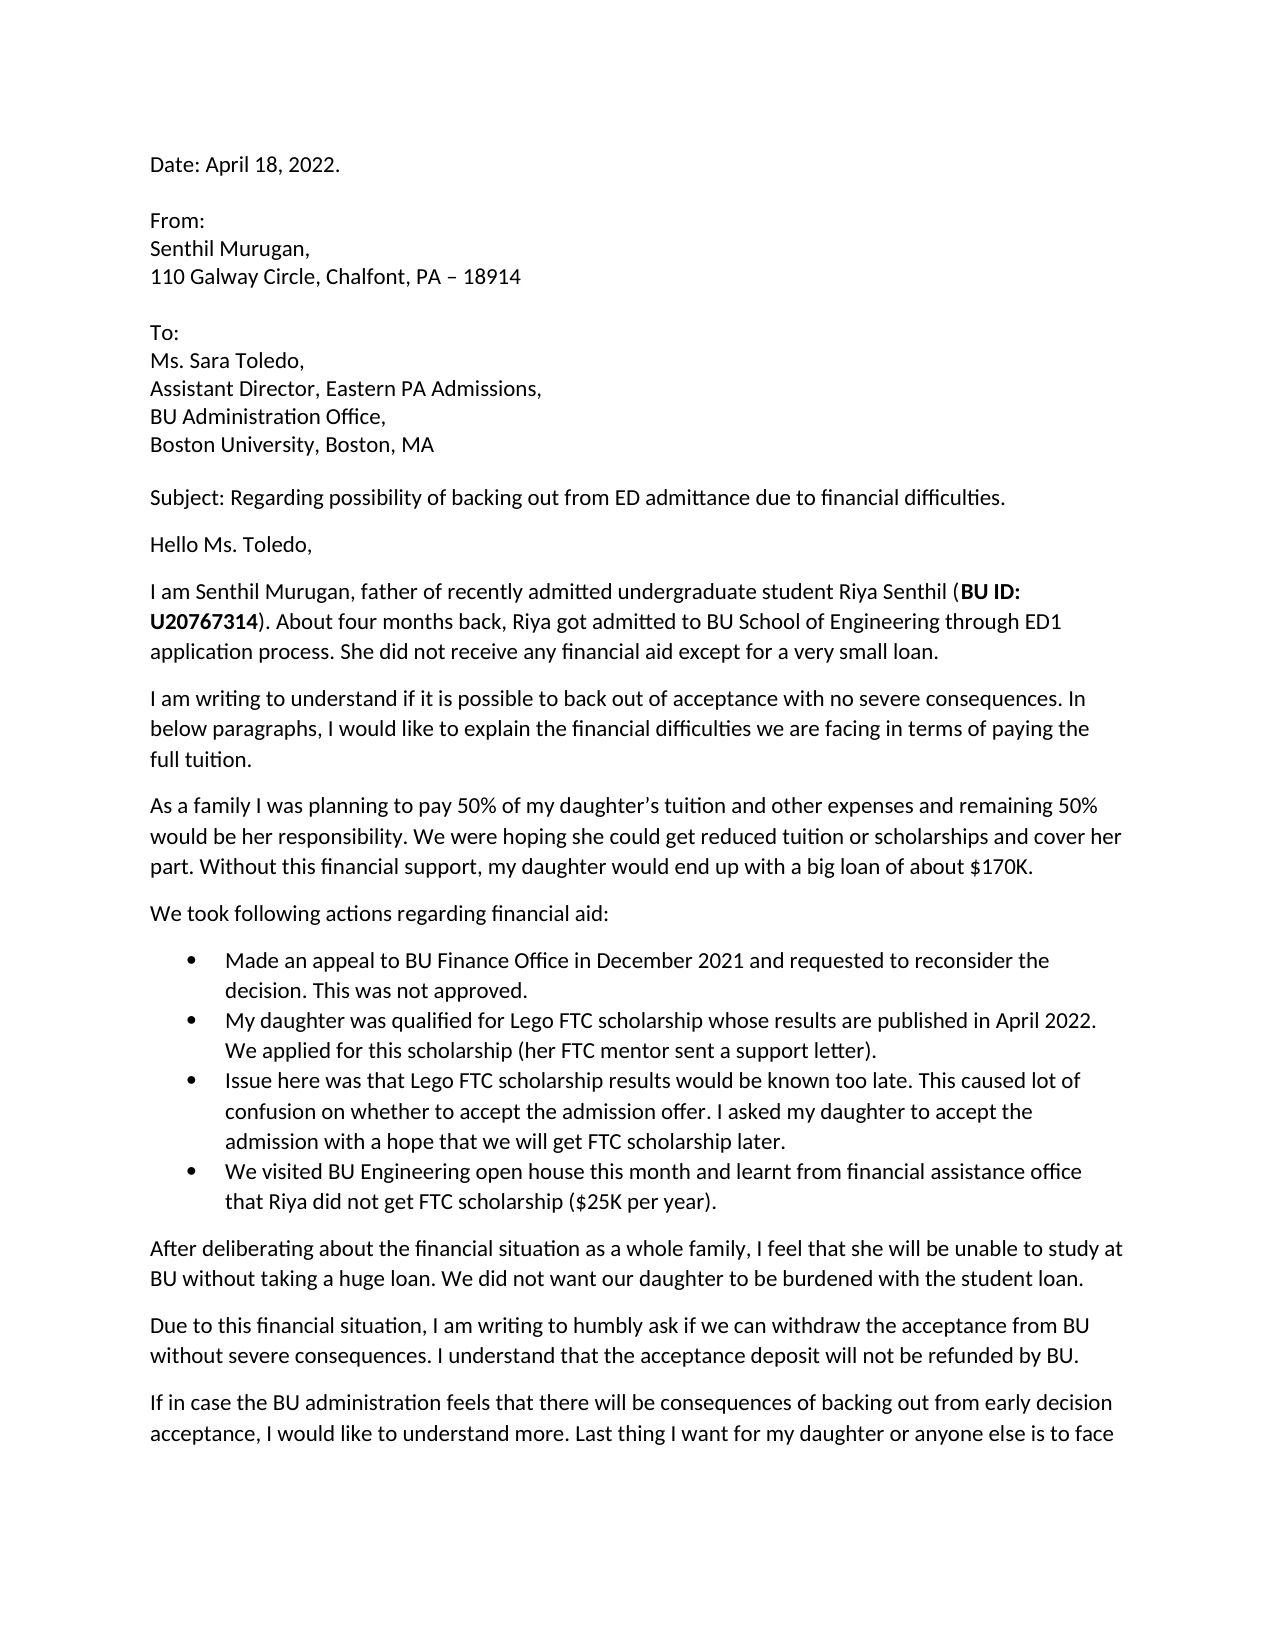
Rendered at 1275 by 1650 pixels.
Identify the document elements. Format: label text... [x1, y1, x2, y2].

text I am writing to understand if it is possible to back out of acceptance with no severe consequences. In below paragraphs, I would like to explain the financial difficulties we are facing in terms of paying the full tuition. [150, 684, 1125, 773]
text Hello Ms. Toledo, [150, 530, 1125, 558]
list Issue here was that Lego FTC scholarship results would be known too late. This caused lot of confusion on whether to accept the admission offer. I asked my daughter to accept the admission with a hope that we will get FTC scholarship later. [187, 1067, 1125, 1155]
text To: [150, 318, 1125, 346]
list My daughter was qualified for Lego FTC scholarship whose results are published in April 2022. We applied for this scholarship (her FTC mentor sent a support letter). [187, 1006, 1125, 1064]
text After deliberating about the financial situation as a whole family, I feel that she will be unable to study at BU without taking a huge loan. We did not want our daughter to be burdened with the student loan. [150, 1234, 1125, 1292]
text 110 Galway Circle, Chalfont, PA – 18914 [150, 262, 1125, 290]
text As a family I was planning to pay 50% of my daughter’s tuition and other expenses and remaining 50% would be her responsibility. We were hoping she could get reduced tuition or scholarships and cover her part. Without this financial support, my daughter would end up with a big loan of about $170K. [150, 792, 1125, 880]
text Due to this financial situation, I am writing to humbly ask if we can withdraw the acceptance from BU without severe consequences. I understand that the acceptance deposit will not be refunded by BU. [150, 1311, 1125, 1369]
list Made an appeal to BU Finance Office in December 2021 and requested to reconsider the decision. This was not approved. [187, 946, 1125, 1004]
list We visited BU Engineering open house this month and learnt from financial assistance office that Riya did not get FTC scholarship ($25K per year). [187, 1157, 1125, 1215]
text We took following actions regarding financial aid: [150, 899, 1125, 927]
text Senthil Murugan, [150, 234, 1125, 262]
text BU Administration Office, [150, 402, 1125, 430]
text Assistant Director, Eastern PA Admissions, [150, 374, 1125, 402]
text Subject: Regarding possibility of backing out from ED admittance due to financial difficulties. [150, 483, 1125, 511]
text From: [150, 206, 1125, 234]
text I am Senthil Murugan, father of recently admitted undergraduate student Riya Senthil (BU ID: U20767314). About four months back, Riya got admitted to BU School of Engineering through ED1 application process. She did not receive any financial aid except for a very small loan. [150, 577, 1125, 665]
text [150, 1388, 1125, 1447]
text Ms. Sara Toledo, [150, 346, 1125, 374]
text Date: April 18, 2022. [150, 150, 1125, 178]
text Boston University, Boston, MA [150, 430, 1125, 458]
